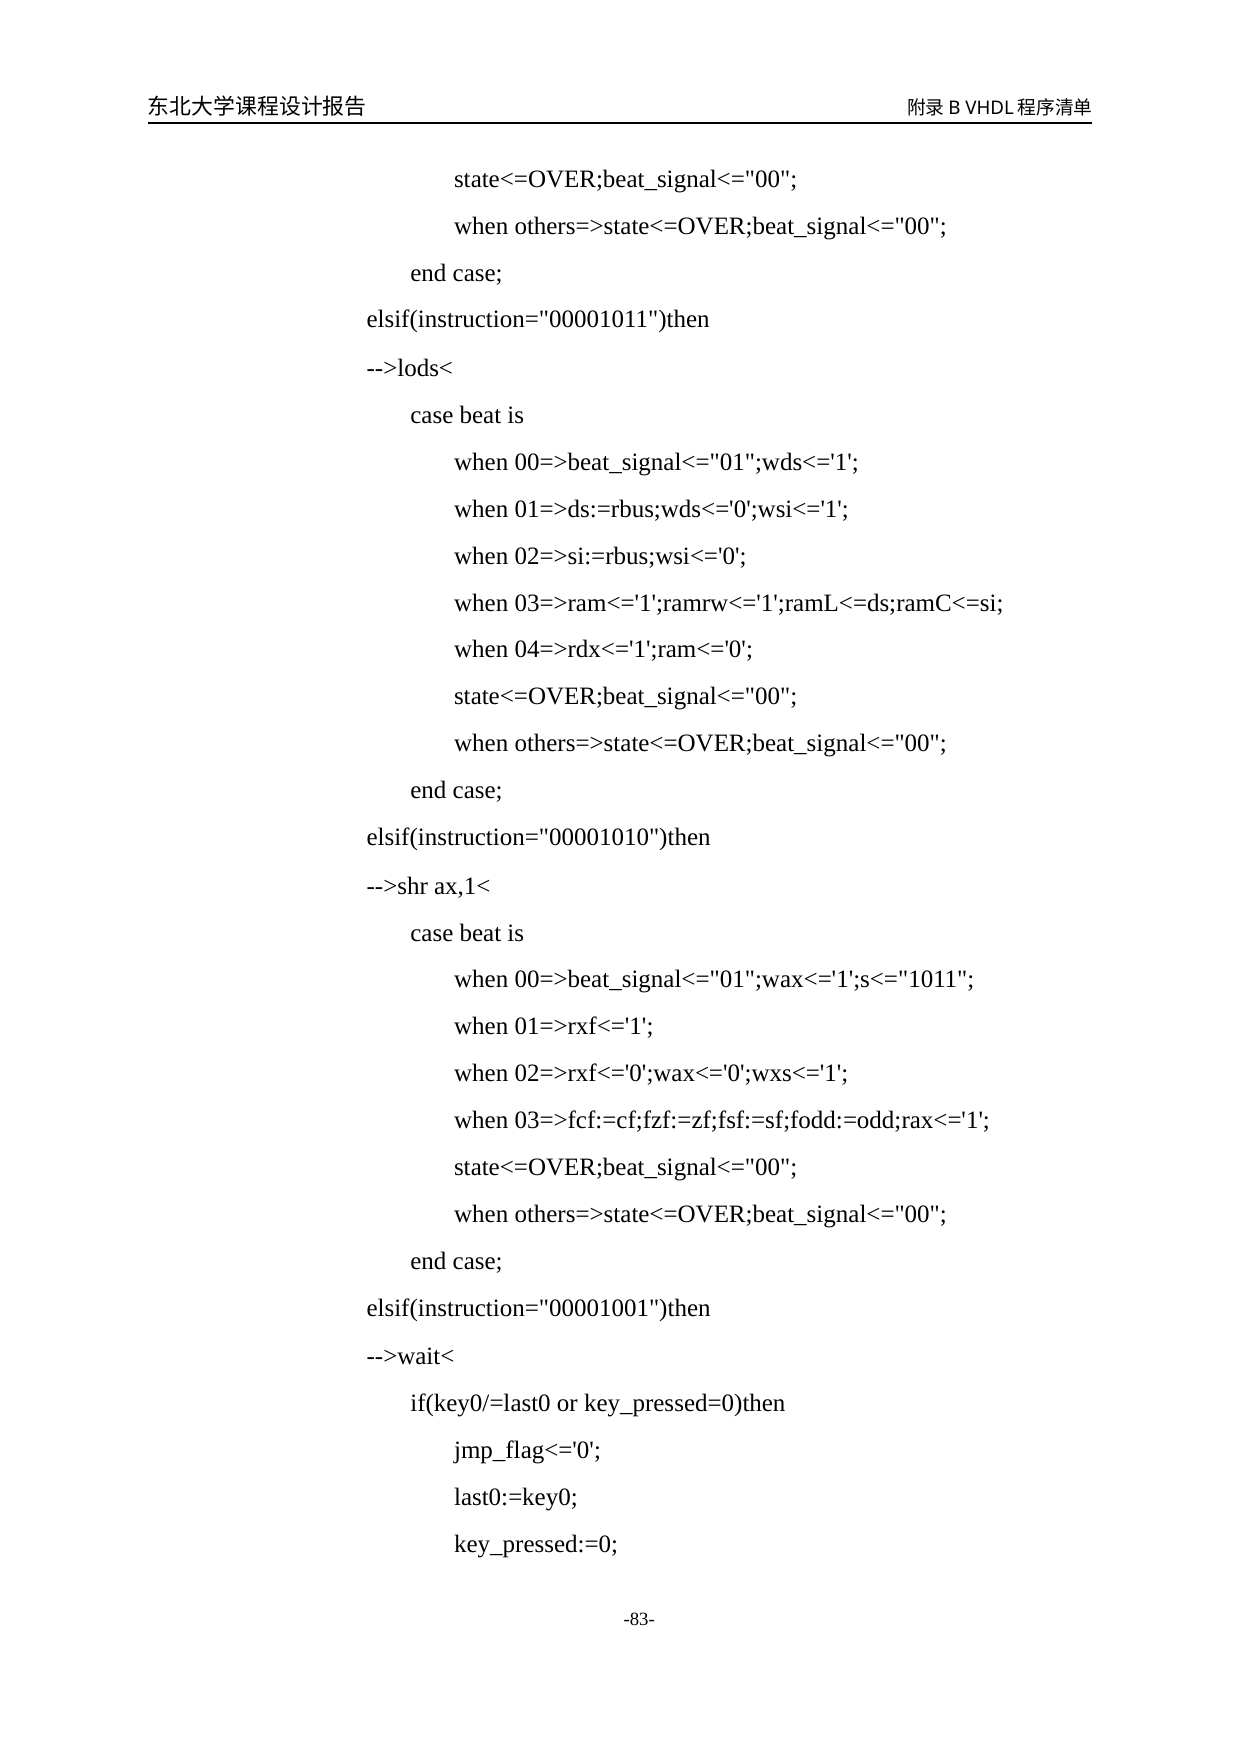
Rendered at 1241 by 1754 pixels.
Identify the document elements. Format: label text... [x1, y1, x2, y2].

text when 03=>ram<='1';ramrw<='1';ramL<=ds;ramC<=si; [148, 586, 1092, 618]
text when 02=>si:=rbus;wsi<='0'; [148, 539, 1092, 571]
text when 00=>beat_signal<="01";wax<='1';s<="1011"; [148, 963, 1092, 995]
text when 02=>rxf<='0';wax<='0';wxs<='1'; [148, 1056, 1092, 1089]
text state<=OVER;beat_signal<="00"; [148, 1150, 1092, 1183]
text end case; [148, 773, 1092, 806]
text state<=OVER;beat_signal<="00"; [148, 162, 1092, 194]
text key_pressed:=0; [148, 1527, 1092, 1559]
text last0:=key0; [148, 1480, 1092, 1513]
text case beat is [148, 916, 1092, 948]
text elsif(instruction="00001011")then -->lods< [148, 303, 1092, 384]
text state<=OVER;beat_signal<="00"; [148, 679, 1092, 712]
text end case; [148, 1244, 1092, 1276]
text jmp_flag<='0'; [148, 1433, 1092, 1466]
text when others=>state<=OVER;beat_signal<="00"; [148, 1197, 1092, 1229]
text when 00=>beat_signal<="01";wds<='1'; [148, 445, 1092, 478]
text end case; [148, 256, 1092, 288]
text when others=>state<=OVER;beat_signal<="00"; [148, 209, 1092, 241]
text when 01=>ds:=rbus;wds<='0';wsi<='1'; [148, 492, 1092, 524]
text when 03=>fcf:=cf;fzf:=zf;fsf:=sf;fodd:=odd;rax<='1'; [148, 1103, 1092, 1136]
text when others=>state<=OVER;beat_signal<="00"; [148, 726, 1092, 759]
text elsif(instruction="00001001")then -->wait< [148, 1291, 1092, 1372]
text when 04=>rdx<='1';ram<='0'; [148, 633, 1092, 665]
text if(key0/=last0 or key_pressed=0)then [148, 1386, 1092, 1419]
text elsif(instruction="00001010")then -->shr ax,1< [148, 820, 1092, 901]
text case beat is [148, 398, 1092, 431]
text when 01=>rxf<='1'; [148, 1009, 1092, 1042]
